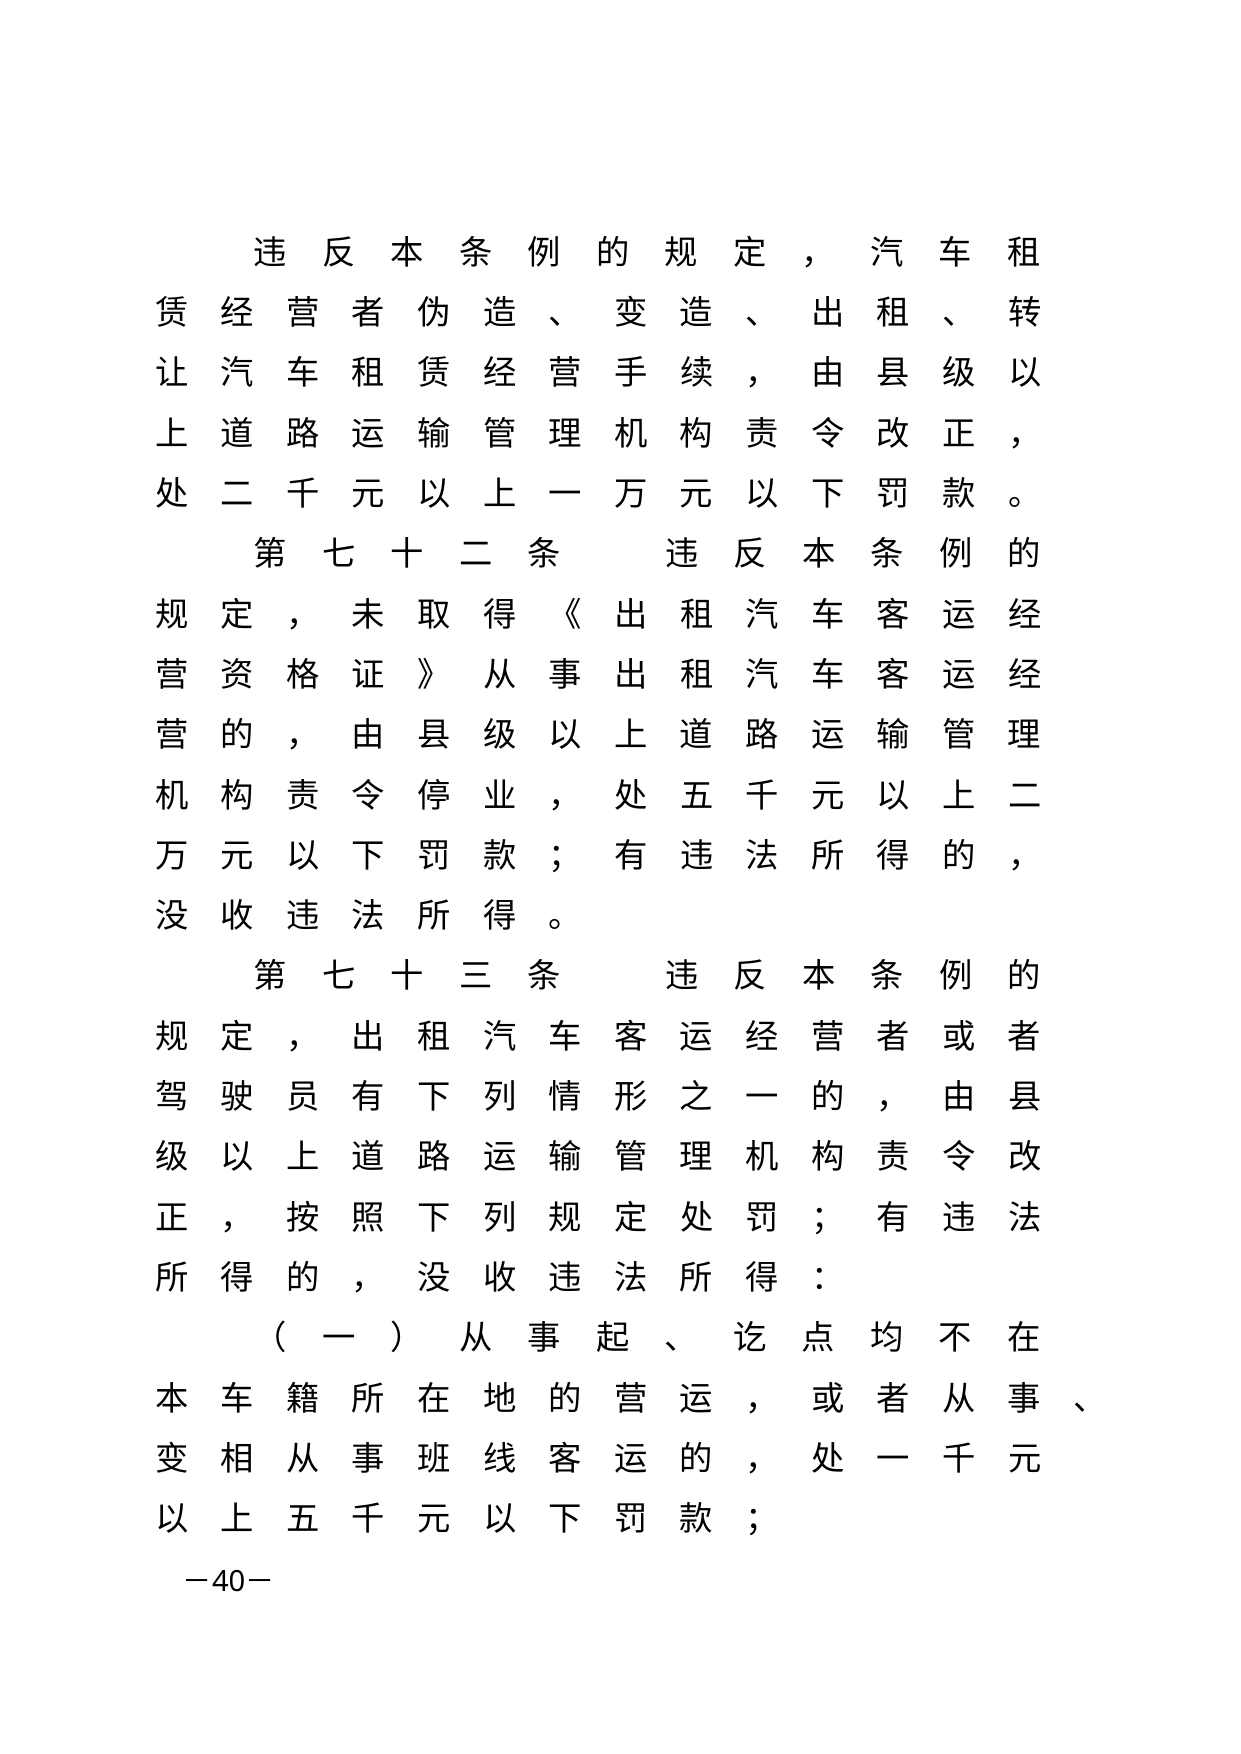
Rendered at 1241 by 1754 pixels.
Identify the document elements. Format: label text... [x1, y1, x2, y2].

text 违反本条例的规定，汽车租赁经营者伪造、变造、出租、转让汽车租赁经营手续，由县级以上道路运输管理机构责令改正，处二千元以上一万元以下罚款。 [155, 219, 1073, 521]
text （一）从事起、讫点均不在本车籍所在地的营运，或者从事、变相从事班线客运的，处一千元以上五千元以下罚款； [155, 1305, 1073, 1546]
text 第七十三条 违反本条例的规定，出租汽车客运经营者或者驾驶员有下列情形之一的，由县级以上道路运输管理机构责令改正，按照下列规定处罚；有违法所得的，没收违法所得： [155, 943, 1073, 1305]
text 第七十二条 违反本条例的规定，未取得《出租汽车客运经营资格证》从事出租汽车客运经营的，由县级以上道路运输管理机构责令停业，处五千元以上二万元以下罚款；有违法所得的，没收违法所得。 [155, 521, 1073, 943]
